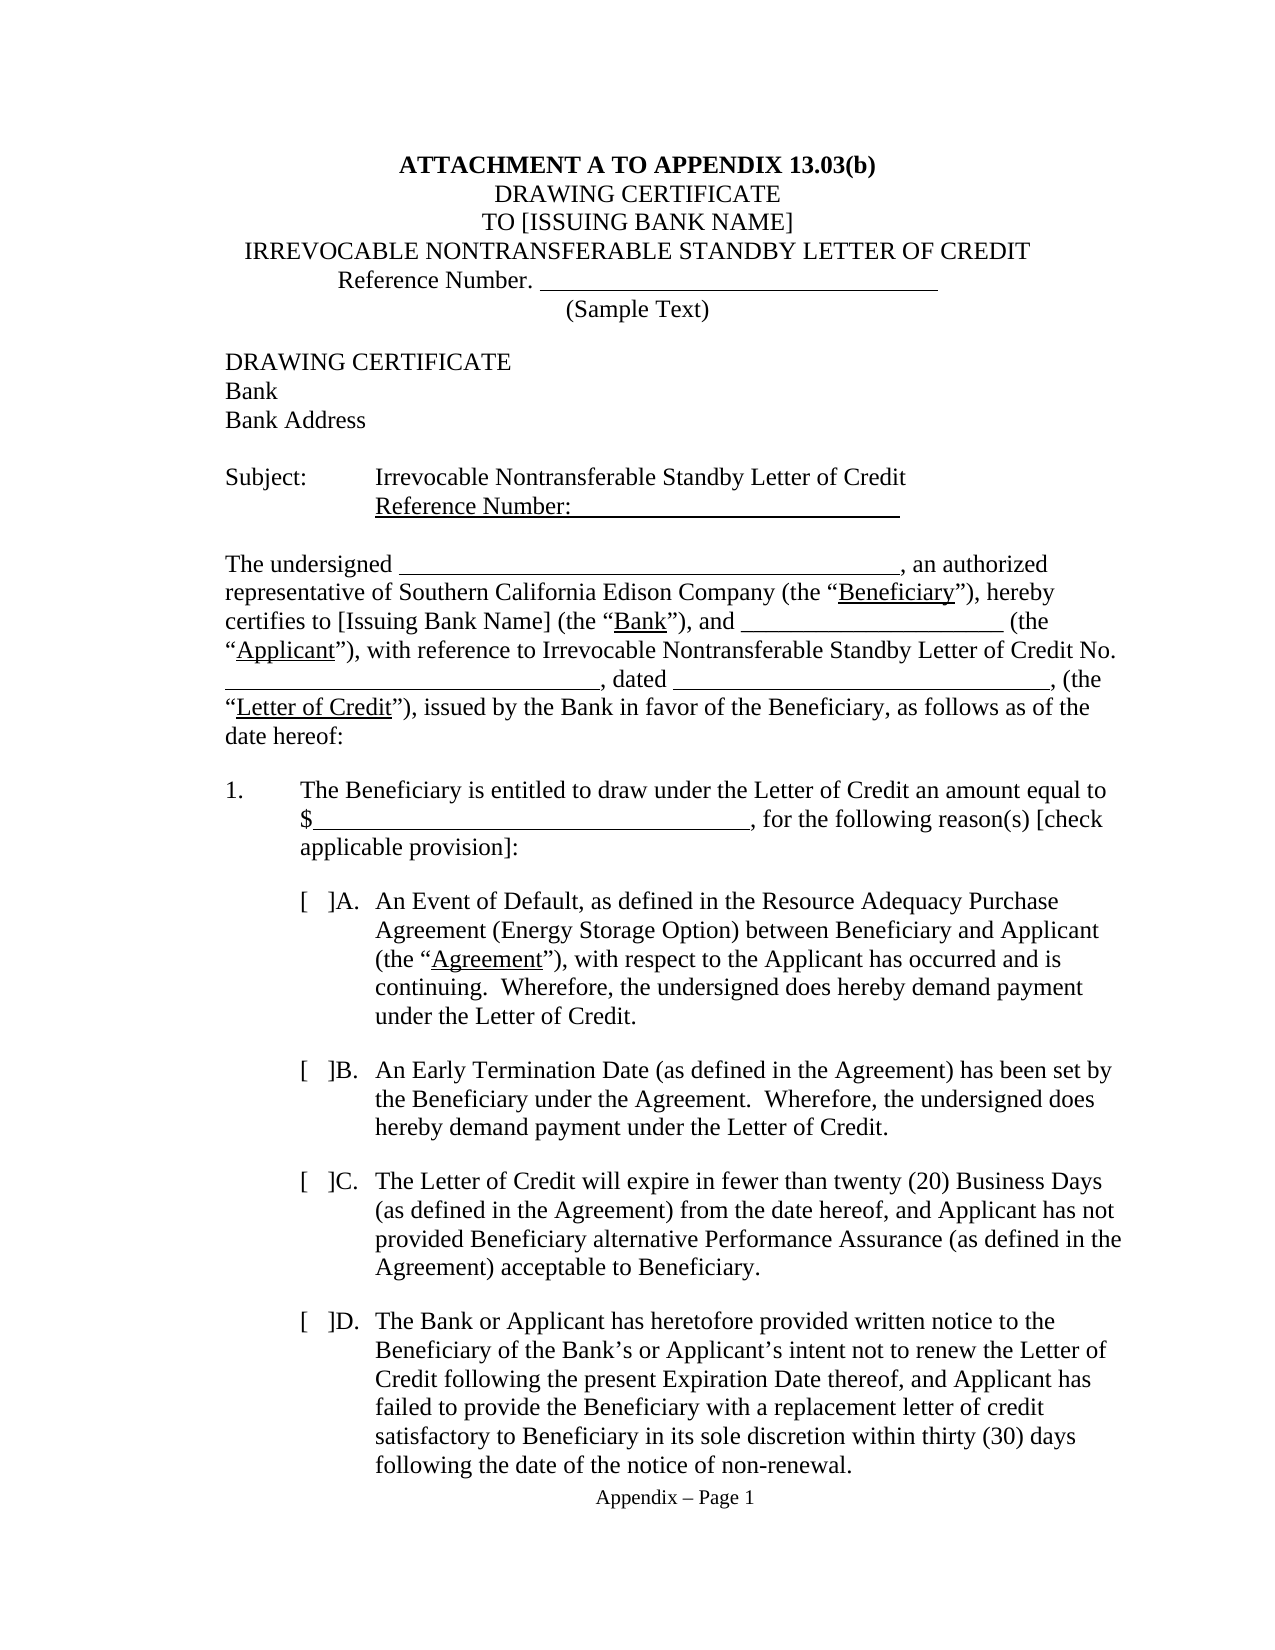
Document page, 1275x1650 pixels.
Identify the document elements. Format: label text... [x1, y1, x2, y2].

text [ ]A. An Event of Default, as defined in the Resource Adequacy Purchase Agreement (Energy Storage Option) between Beneficiary and Applicant (the “Agreement”), with respect to the Applicant has occurred and is continuing. Wherefore, the undersigned does hereby demand payment under the Letter of Credit. [300, 886, 1125, 1030]
text DRAWING CERTIFICATE [225, 347, 1125, 376]
text TO [ISSUING BANK NAME] [150, 207, 1125, 236]
text The undersigned , an authorized representative of Southern California Edison Company (the “Beneficiary”), hereby certifies to [Issuing Bank Name] (the “Bank”), and _____________________ (the “Applicant”), with reference to Irrevocable Nontransferable Standby Letter of Credit No. , dated , (the “Letter of Credit”), issued by the Bank in favor of the Beneficiary, as follows as of the date hereof: [225, 549, 1125, 750]
text Reference Number. [150, 265, 1125, 294]
text (Sample Text) [150, 294, 1125, 322]
text [ ]B. An Early Termination Date (as defined in the Agreement) has been set by the Beneficiary under the Agreement. Wherefore, the undersigned does hereby demand payment under the Letter of Credit. [300, 1055, 1125, 1141]
text [ ]C. The Letter of Credit will expire in fewer than twenty (20) Business Days (as defined in the Agreement) from the date hereof, and Applicant has not provided Beneficiary alternative Performance Assurance (as defined in the Agreement) acceptable to Beneficiary. [300, 1166, 1125, 1281]
text ATTACHMENT A TO APPENDIX 13.03(b) [150, 150, 1125, 179]
text 1. The Beneficiary is entitled to draw under the Letter of Credit an amount equal to $ , for the following reason(s) [check applicable provision]: [225, 775, 1125, 861]
text Bank [225, 376, 1125, 405]
text DRAWING CERTIFICATE [150, 179, 1125, 207]
text Subject: Irrevocable Nontransferable Standby Letter of Credit [225, 462, 1125, 491]
text Bank Address [225, 405, 1125, 434]
text Reference Number: [225, 491, 1125, 520]
text IRREVOCABLE NONTRANSFERABLE STANDBY LETTER OF CREDIT [150, 236, 1125, 265]
text [ ]D. The Bank or Applicant has heretofore provided written notice to the Beneficiary of the Bank’s or Applicant’s intent not to renew the Letter of Credit following the present Expiration Date thereof, and Applicant has failed to provide the Beneficiary with a replacement letter of credit satisfactory to Beneficiary in its sole discretion within thirty (30) days following the date of the notice of non-renewal. [300, 1306, 1125, 1479]
